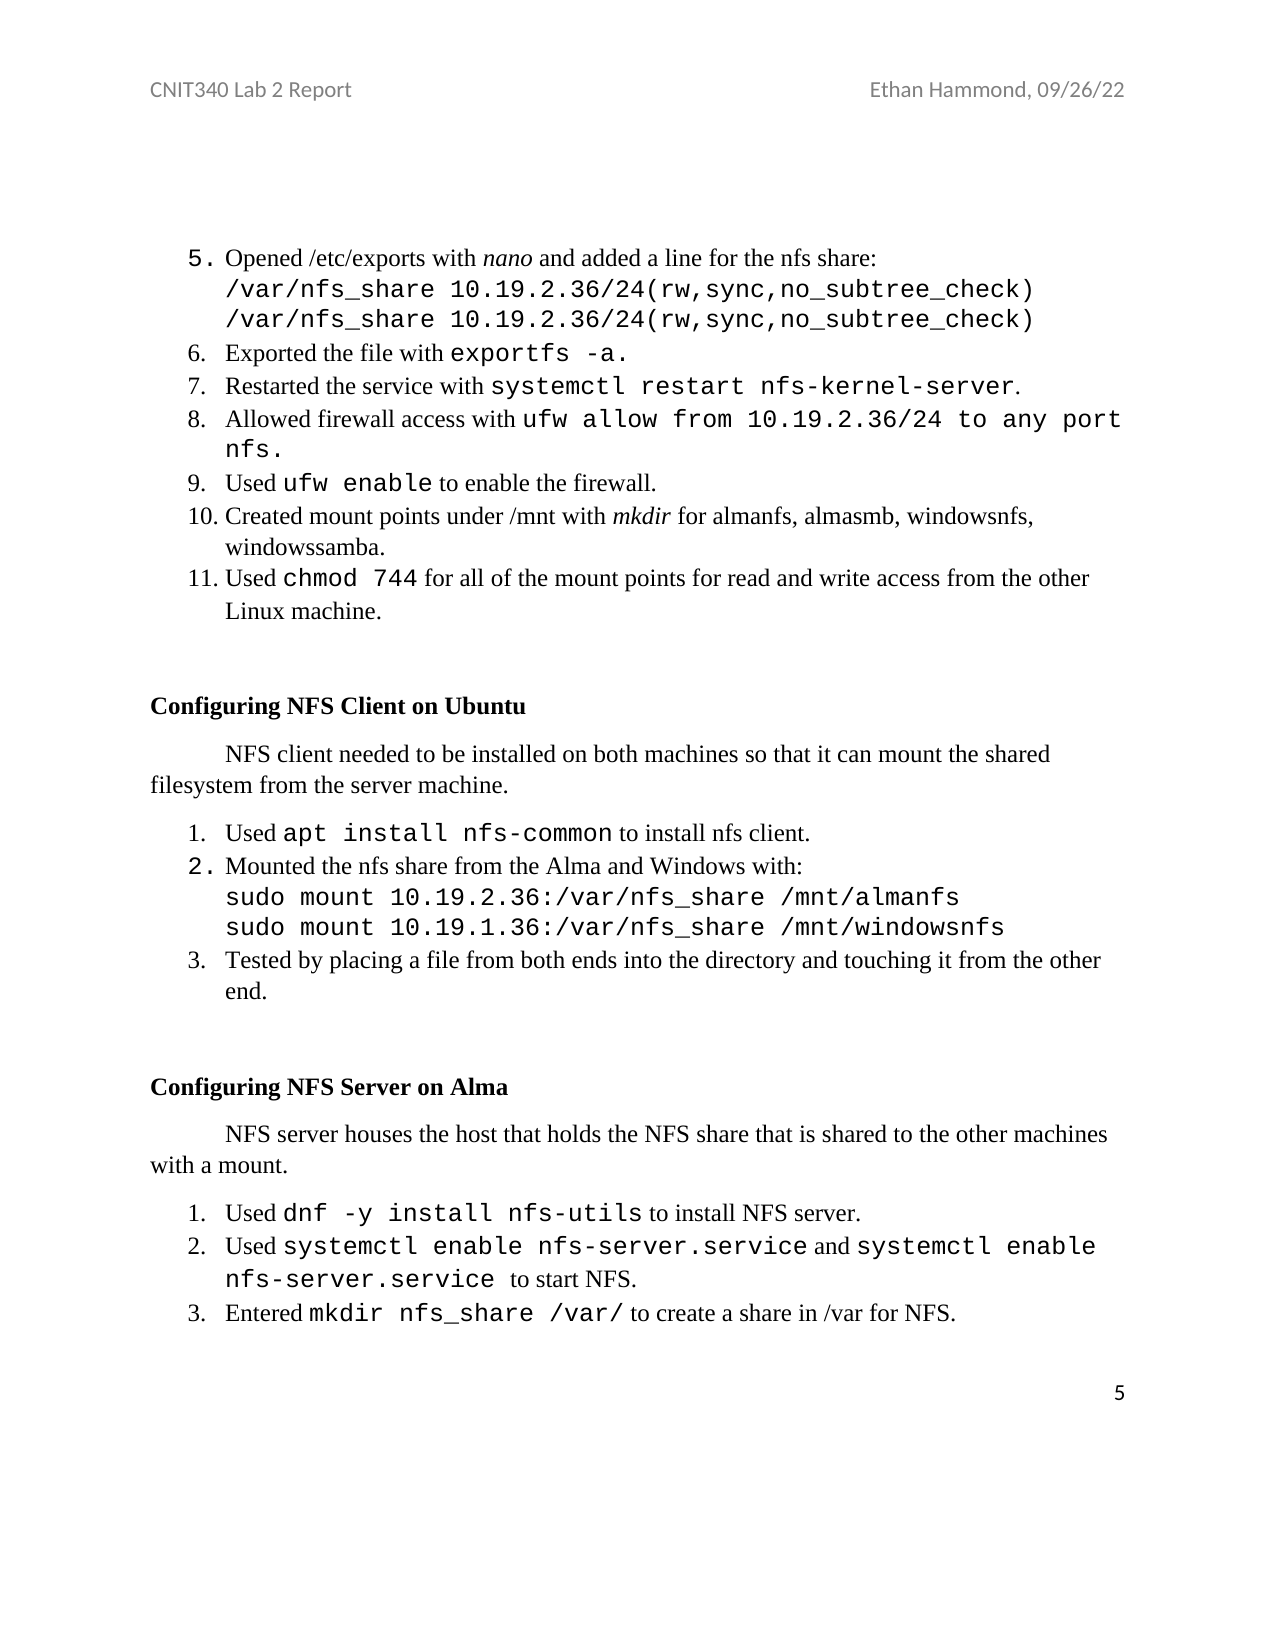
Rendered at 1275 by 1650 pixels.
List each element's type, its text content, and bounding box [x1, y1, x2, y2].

list Opened /etc/exports with nano and added a line for the nfs share: /var/nfs_share 10.19.2.36/24(rw,sync,no_subtree_check) /var/nfs_share 10.19.2.36/24(rw,sync,no_subtree_check) [187, 243, 1125, 335]
subtitle Configuring NFS Server on Alma [150, 1072, 1125, 1100]
list Tested by placing a file from both ends into the directory and touching it from the other end. [187, 945, 1125, 1005]
list Entered mkdir nfs_share /var/ to create a share in /var for NFS. [187, 1298, 1125, 1328]
list Used apt install nfs-common to install nfs client. [187, 818, 1125, 849]
text NFS client needed to be installed on both machines so that it can mount the shared filesystem from the server machine. [150, 739, 1125, 799]
list Created mount points under /mnt with mkdir for almanfs, almasmb, windowsnfs, windowssamba. [187, 501, 1125, 561]
list Allowed firewall access with ufw allow from 10.19.2.36/24 to any port nfs. [187, 404, 1125, 465]
list Used ufw enable to enable the firewall. [187, 468, 1125, 498]
list Used chmod 744 for all of the mount points for read and write access from the other Linux machine. [187, 563, 1125, 625]
subtitle Configuring NFS Client on Ubuntu [150, 691, 1125, 720]
list Restarted the service with systemctl restart nfs-kernel-server. [187, 371, 1125, 402]
list Used systemctl enable nfs-server.service and systemctl enable nfs-server.service to start NFS. [187, 1231, 1125, 1295]
list Used dnf -y install nfs-utils to install NFS server. [187, 1198, 1125, 1229]
text NFS server houses the host that holds the NFS share that is shared to the other machines with a mount. [150, 1119, 1125, 1179]
list Exported the file with exportfs -a. [187, 338, 1125, 368]
list Mounted the nfs share from the Alma and Windows with: sudo mount 10.19.2.36:/var/nfs_share /mnt/almanfs sudo mount 10.19.1.36:/var/nfs_share /mnt/windowsnfs [187, 851, 1125, 943]
